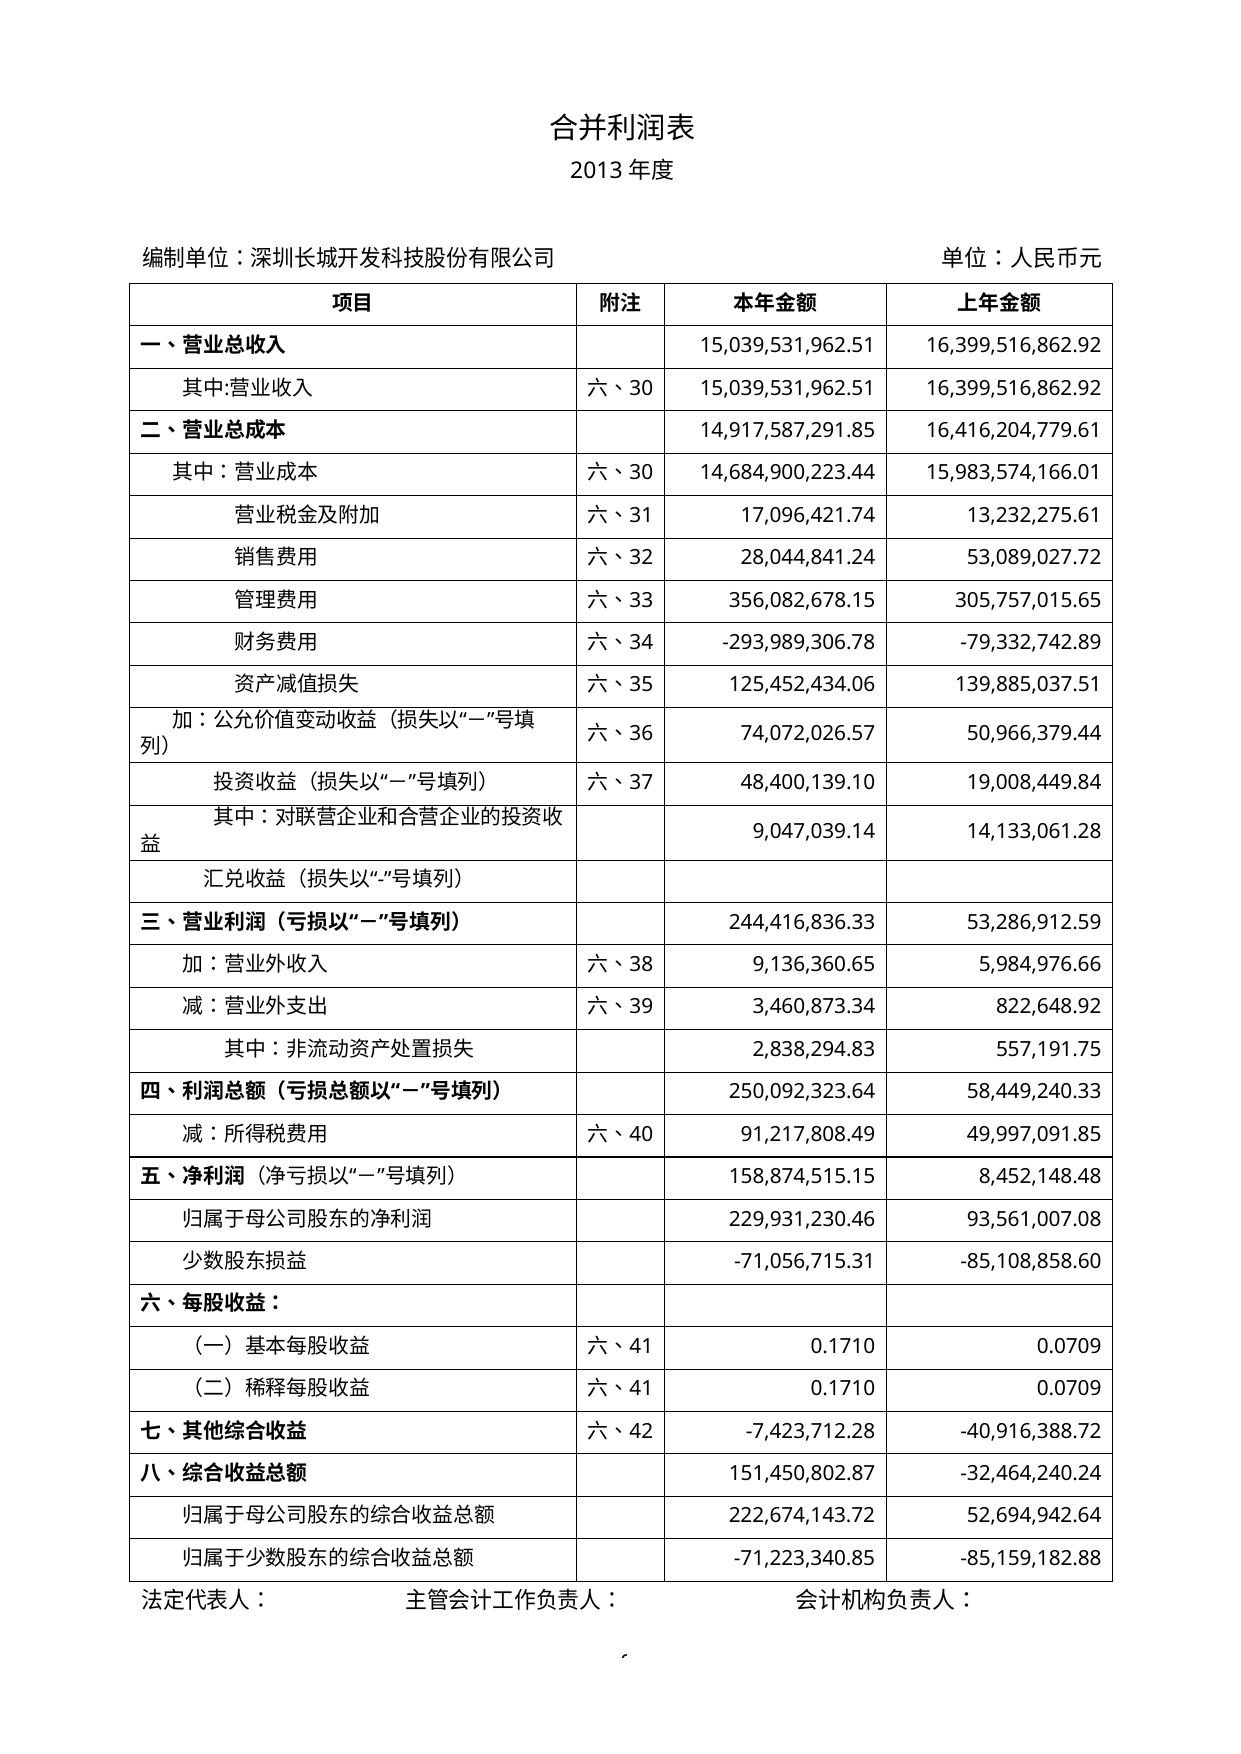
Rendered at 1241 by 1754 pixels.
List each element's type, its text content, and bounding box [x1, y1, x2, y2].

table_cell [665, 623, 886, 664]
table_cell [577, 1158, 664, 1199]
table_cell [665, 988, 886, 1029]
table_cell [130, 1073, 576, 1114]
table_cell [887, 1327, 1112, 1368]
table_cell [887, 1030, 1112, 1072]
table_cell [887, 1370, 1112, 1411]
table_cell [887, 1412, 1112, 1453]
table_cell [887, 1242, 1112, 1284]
subtitle 合并利润表 [474, 108, 770, 146]
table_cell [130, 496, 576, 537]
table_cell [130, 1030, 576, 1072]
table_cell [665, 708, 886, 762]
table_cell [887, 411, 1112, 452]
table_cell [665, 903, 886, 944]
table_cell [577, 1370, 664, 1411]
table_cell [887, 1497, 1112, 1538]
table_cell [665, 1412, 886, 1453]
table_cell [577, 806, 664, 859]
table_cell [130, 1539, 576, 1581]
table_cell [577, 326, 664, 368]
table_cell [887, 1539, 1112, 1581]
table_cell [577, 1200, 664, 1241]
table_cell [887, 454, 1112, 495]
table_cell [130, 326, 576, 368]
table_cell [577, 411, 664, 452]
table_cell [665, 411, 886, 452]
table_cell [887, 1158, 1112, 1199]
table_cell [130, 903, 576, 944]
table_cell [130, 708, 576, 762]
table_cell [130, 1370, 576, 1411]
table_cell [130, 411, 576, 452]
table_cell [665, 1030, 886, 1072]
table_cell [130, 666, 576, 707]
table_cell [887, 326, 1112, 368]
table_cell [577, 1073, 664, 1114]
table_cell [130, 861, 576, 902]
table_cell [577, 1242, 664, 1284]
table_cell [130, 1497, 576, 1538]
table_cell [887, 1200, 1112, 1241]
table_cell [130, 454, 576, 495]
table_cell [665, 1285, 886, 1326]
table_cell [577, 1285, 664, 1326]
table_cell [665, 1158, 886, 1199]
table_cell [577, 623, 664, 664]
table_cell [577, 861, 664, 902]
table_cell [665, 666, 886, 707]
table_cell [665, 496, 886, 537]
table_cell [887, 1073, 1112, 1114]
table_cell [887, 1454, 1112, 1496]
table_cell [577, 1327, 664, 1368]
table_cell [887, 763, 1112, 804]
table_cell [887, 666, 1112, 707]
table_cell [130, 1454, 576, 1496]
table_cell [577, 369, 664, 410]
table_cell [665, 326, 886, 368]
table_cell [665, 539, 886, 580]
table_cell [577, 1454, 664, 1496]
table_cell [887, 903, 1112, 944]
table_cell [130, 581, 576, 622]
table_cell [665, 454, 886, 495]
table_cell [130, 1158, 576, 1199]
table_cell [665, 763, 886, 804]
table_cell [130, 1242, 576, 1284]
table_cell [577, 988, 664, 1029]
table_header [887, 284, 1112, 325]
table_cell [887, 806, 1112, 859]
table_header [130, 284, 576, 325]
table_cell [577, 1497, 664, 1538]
text 2013 年度 [474, 154, 770, 186]
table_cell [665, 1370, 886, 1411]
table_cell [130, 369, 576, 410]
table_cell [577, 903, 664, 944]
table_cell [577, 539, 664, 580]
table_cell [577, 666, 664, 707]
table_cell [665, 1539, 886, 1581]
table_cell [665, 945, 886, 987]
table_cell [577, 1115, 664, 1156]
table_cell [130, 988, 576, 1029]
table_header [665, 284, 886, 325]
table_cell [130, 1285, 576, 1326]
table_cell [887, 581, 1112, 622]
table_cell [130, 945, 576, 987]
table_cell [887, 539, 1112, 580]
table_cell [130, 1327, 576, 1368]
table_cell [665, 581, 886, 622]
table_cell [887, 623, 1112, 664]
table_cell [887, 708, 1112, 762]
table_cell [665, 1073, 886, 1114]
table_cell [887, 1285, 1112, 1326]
text 编制单位：深圳长城开发科技股份有限公司 单位：人民币元 [119, 242, 1125, 273]
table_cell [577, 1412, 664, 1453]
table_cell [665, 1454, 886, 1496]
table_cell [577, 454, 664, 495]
text 法定代表人： 主管会计工作负责人： 会计机构负责人： [142, 1584, 1126, 1615]
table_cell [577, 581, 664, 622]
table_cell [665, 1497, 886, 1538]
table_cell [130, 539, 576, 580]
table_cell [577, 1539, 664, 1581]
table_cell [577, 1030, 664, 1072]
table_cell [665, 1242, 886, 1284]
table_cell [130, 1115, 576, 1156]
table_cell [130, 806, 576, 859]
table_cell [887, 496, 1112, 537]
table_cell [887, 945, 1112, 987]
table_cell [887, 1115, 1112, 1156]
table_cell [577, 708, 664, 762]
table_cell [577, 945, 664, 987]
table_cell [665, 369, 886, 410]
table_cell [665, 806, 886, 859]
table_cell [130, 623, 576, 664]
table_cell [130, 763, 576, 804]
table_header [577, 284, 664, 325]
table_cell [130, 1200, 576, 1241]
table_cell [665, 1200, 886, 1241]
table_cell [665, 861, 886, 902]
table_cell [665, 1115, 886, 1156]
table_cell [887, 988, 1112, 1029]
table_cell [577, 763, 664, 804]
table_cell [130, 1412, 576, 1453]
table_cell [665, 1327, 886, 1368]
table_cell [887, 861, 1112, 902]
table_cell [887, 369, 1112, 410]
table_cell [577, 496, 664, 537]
